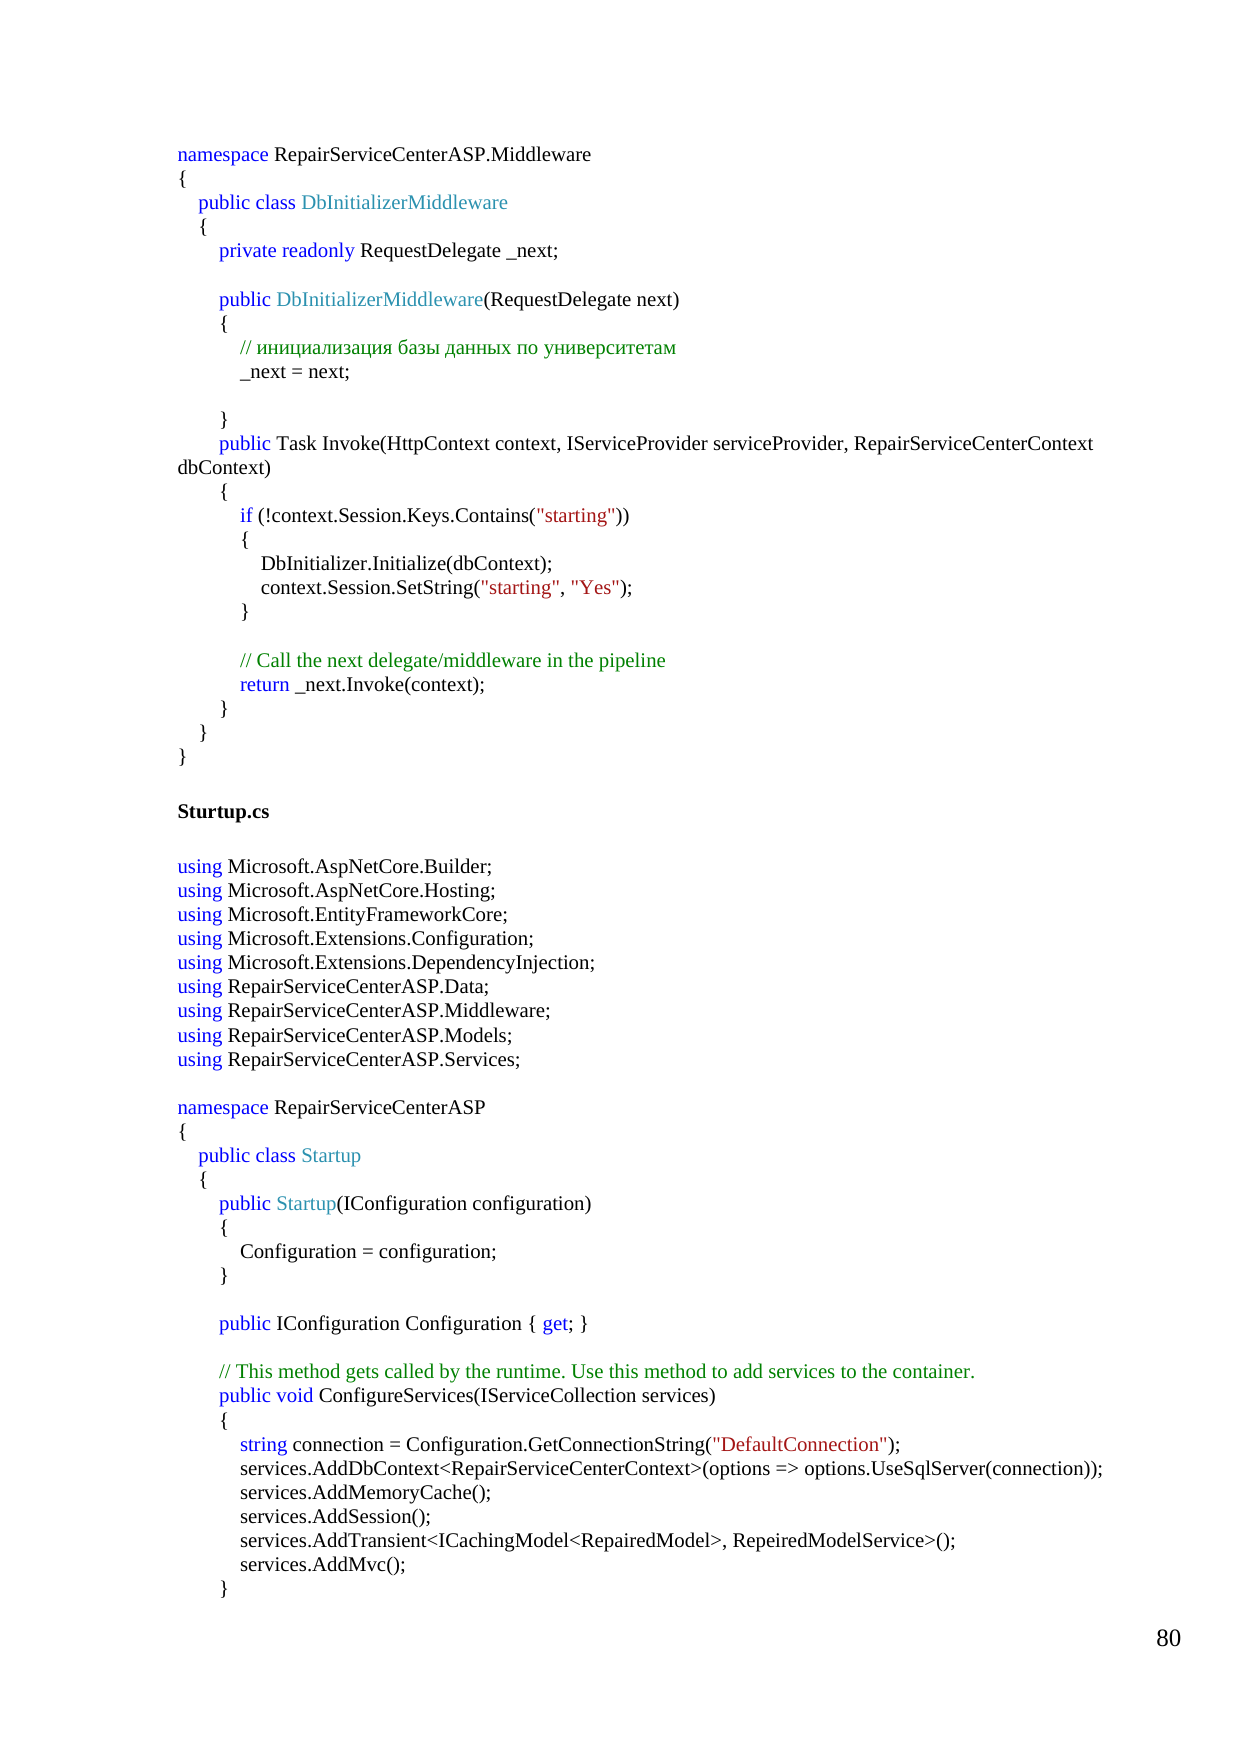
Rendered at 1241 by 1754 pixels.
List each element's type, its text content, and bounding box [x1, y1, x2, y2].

text } [177, 1263, 1181, 1287]
text public Startup(IConfiguration configuration) [177, 1191, 1181, 1215]
text using RepairServiceCenterASP.Models; [177, 1022, 1181, 1047]
text { [177, 214, 1181, 238]
text using Microsoft.Extensions.DependencyInjection; [177, 950, 1181, 974]
text using Microsoft.Extensions.Configuration; [177, 926, 1181, 950]
text public IConfiguration Configuration { get; } [177, 1311, 1181, 1335]
text services.AddDbContext<RepairServiceCenterContext>(options => options.UseSqlServer(connection)); [177, 1456, 1181, 1480]
text context.Session.SetString("starting", "Yes"); [177, 575, 1181, 599]
text public void ConfigureServices(IServiceCollection services) [177, 1383, 1181, 1407]
text // Call the next delegate/middleware in the pipeline [177, 647, 1181, 672]
text { [177, 166, 1181, 190]
text { [177, 1119, 1181, 1143]
text { [177, 479, 1181, 503]
text } [177, 744, 1181, 768]
text services.AddMemoryCache(); [177, 1480, 1181, 1504]
text } [177, 720, 1181, 744]
text public Task Invoke(HttpContext context, IServiceProvider serviceProvider, RepairServiceCenterContext dbContext) [177, 431, 1181, 479]
text services.AddSession(); [177, 1504, 1181, 1528]
text _next = next; [177, 359, 1181, 383]
text } [177, 407, 1181, 431]
text } [177, 599, 1181, 623]
text { [177, 1167, 1181, 1191]
text return _next.Invoke(context); [177, 672, 1181, 696]
text namespace RepairServiceCenterASP.Middleware [177, 142, 1181, 166]
text public DbInitializerMiddleware(RequestDelegate next) [177, 287, 1181, 311]
text { [177, 311, 1181, 335]
text { [177, 1407, 1181, 1432]
text using Microsoft.AspNetCore.Builder; [177, 854, 1181, 878]
text // This method gets called by the runtime. Use this method to add services to the container. [177, 1359, 1181, 1383]
text string connection = Configuration.GetConnectionString("DefaultConnection"); [177, 1432, 1181, 1456]
text using RepairServiceCenterASP.Middleware; [177, 998, 1181, 1022]
text DbInitializer.Initialize(dbContext); [177, 551, 1181, 575]
text public class DbInitializerMiddleware [177, 190, 1181, 214]
text services.AddMvc(); [177, 1552, 1181, 1576]
text private readonly RequestDelegate _next; [177, 238, 1181, 262]
text using RepairServiceCenterASP.Services; [177, 1047, 1181, 1071]
text Configuration = configuration; [177, 1239, 1181, 1263]
text if (!context.Session.Keys.Contains("starting")) [177, 503, 1181, 527]
text using RepairServiceCenterASP.Data; [177, 974, 1181, 998]
text namespace RepairServiceCenterASP [177, 1095, 1181, 1119]
text { [177, 1215, 1181, 1239]
text } [177, 696, 1181, 720]
text using Microsoft.AspNetCore.Hosting; [177, 878, 1181, 902]
text } [177, 1576, 1181, 1600]
text using Microsoft.EntityFrameworkCore; [177, 902, 1181, 926]
text services.AddTransient<ICachingModel<RepairedModel>, RepeiredModelService>(); [177, 1528, 1181, 1552]
text Sturtup.cs [177, 799, 1167, 823]
text public class Startup [177, 1143, 1181, 1167]
text // инициализация базы данных по университетам [177, 335, 1181, 359]
text { [177, 527, 1181, 551]
